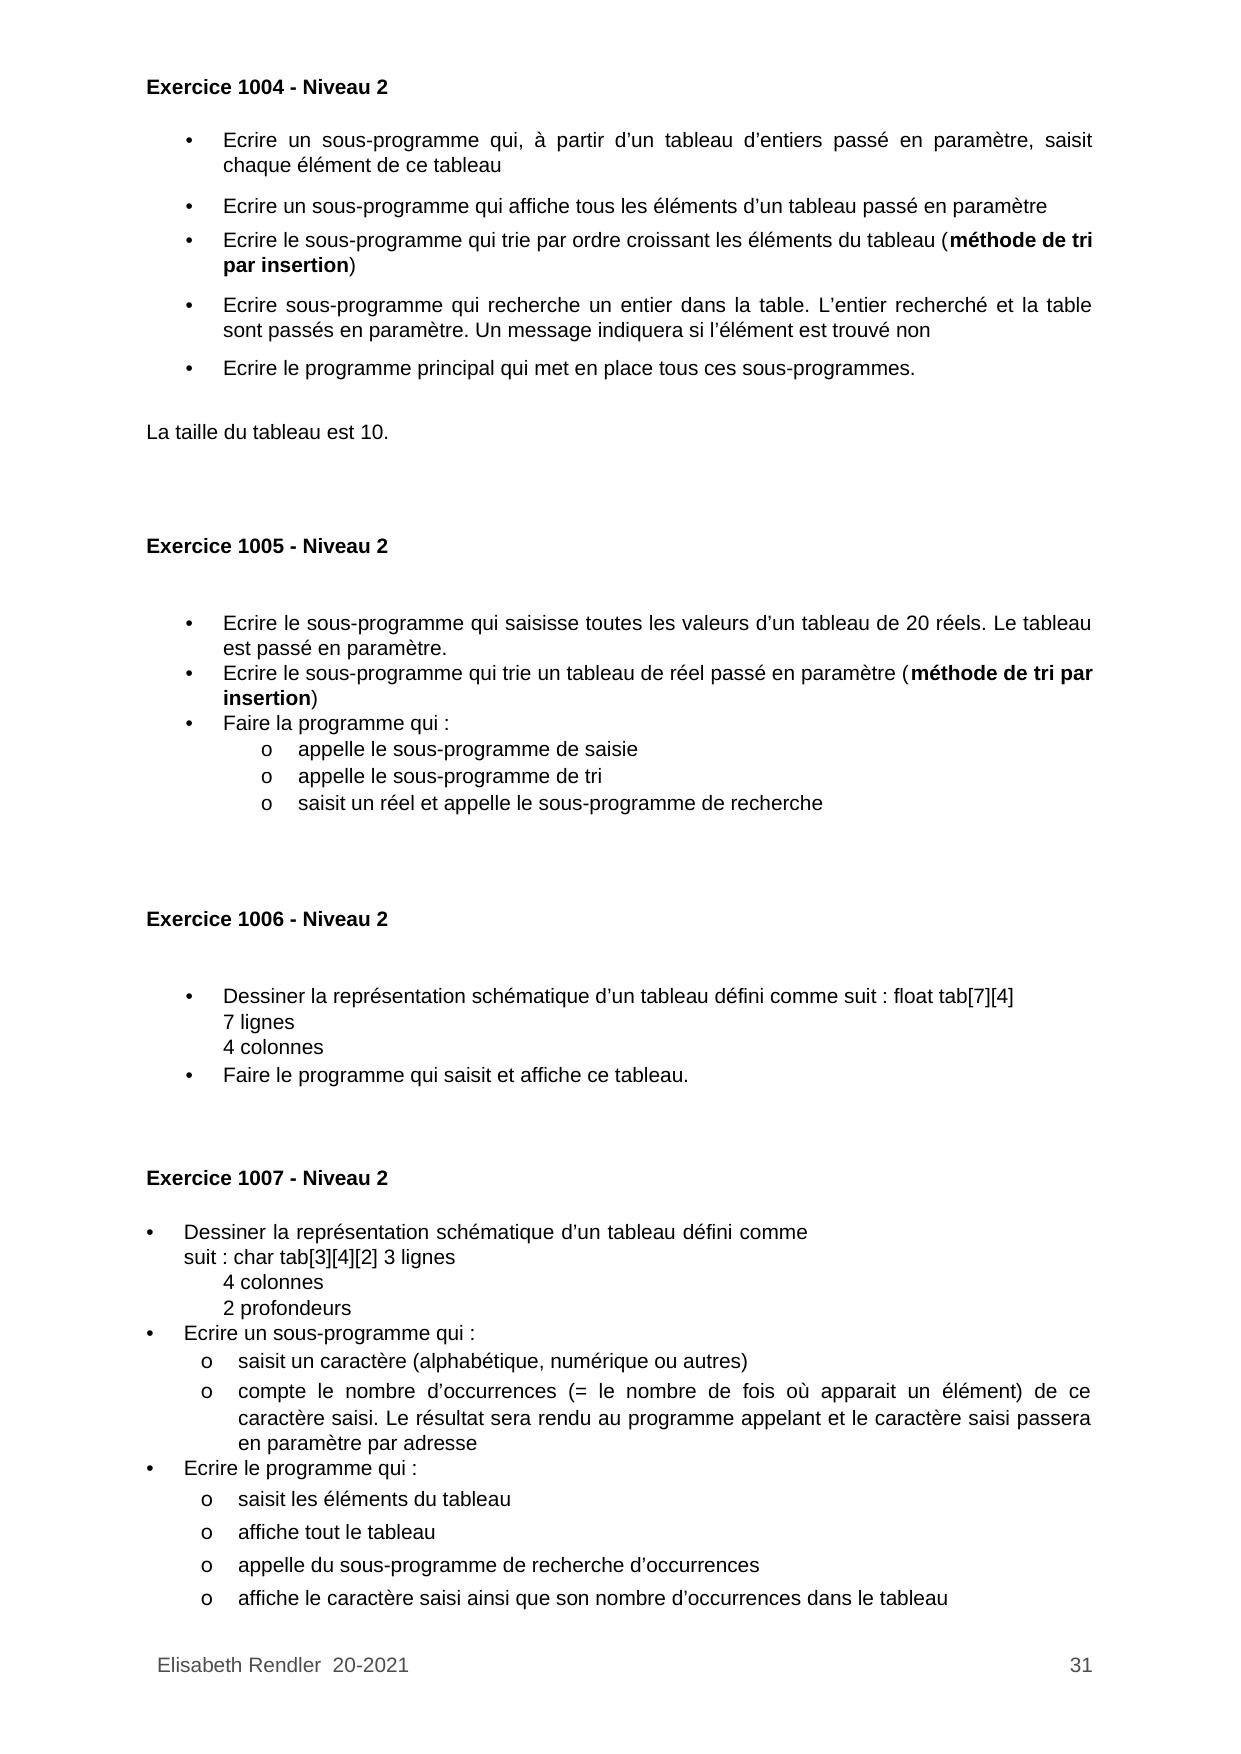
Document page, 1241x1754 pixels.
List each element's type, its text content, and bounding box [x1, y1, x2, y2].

list Ecrire le programme principal qui met en place tous ces sous-programmes. [185, 356, 1093, 380]
list Ecrire le sous-programme qui saisisse toutes les valeurs d’un tableau de 20 réels. Le tableau est passé en paramètre. [185, 610, 1093, 659]
subtitle Exercice 1006 - Niveau 2 [146, 906, 1094, 930]
text 4 colonnes [223, 1035, 1093, 1059]
list Ecrire un sous-programme qui, à partir d’un tableau d’entiers passé en paramètre, saisit chaque élément de ce tableau [185, 127, 1093, 176]
list Ecrire le sous-programme qui trie par ordre croissant les éléments du tableau (méthode de tri par insertion) [185, 228, 1093, 277]
list Ecrire un sous-programme qui affiche tous les éléments d’un tableau passé en paramètre [185, 193, 1093, 217]
list affiche le caractère saisi ainsi que son nombre d’occurrences dans le tableau [200, 1583, 1093, 1612]
list saisit un réel et appelle le sous-programme de recherche [260, 791, 875, 817]
list Dessiner la représentation schématique d’un tableau défini comme suit : char tab[3][4][2] 3 lignes [146, 1219, 808, 1268]
subtitle Exercice 1005 - Niveau 2 [146, 533, 1094, 557]
text La taille du tableau est 10. [146, 420, 746, 444]
list compte le nombre d’occurrences (= le nombre de fois où apparait un élément) de ce caractère saisi. Le résultat sera rendu au programme appelant et le caractère saisi passera en paramètre par adresse [200, 1376, 1093, 1454]
list Ecrire un sous-programme qui : [146, 1321, 808, 1345]
text 2 profondeurs [223, 1295, 1093, 1319]
text 7 lignes [223, 1009, 1063, 1033]
list Ecrire sous-programme qui recherche un entier dans la table. L’entier recherché et la table sont passés en paramètre. Un message indiquera si l’élément est trouvé non [185, 293, 1093, 342]
list affiche tout le tableau [200, 1517, 1093, 1546]
list Faire le programme qui saisit et affiche ce tableau. [185, 1063, 1063, 1087]
list Faire la programme qui : [185, 711, 1093, 735]
list appelle le sous-programme de saisie [260, 736, 875, 762]
list saisit un caractère (alphabétique, numérique ou autres) [200, 1346, 808, 1374]
list appelle du sous-programme de recherche d’occurrences [200, 1550, 1093, 1578]
list appelle le sous-programme de tri [260, 764, 875, 789]
subtitle Exercice 1004 - Niveau 2 [146, 75, 1094, 99]
list saisit les éléments du tableau [200, 1484, 1093, 1512]
list Dessiner la représentation schématique d’un tableau défini comme suit : float tab[7][4] [185, 984, 1063, 1008]
text 4 colonnes [223, 1270, 1093, 1294]
list Ecrire le sous-programme qui trie un tableau de réel passé en paramètre (méthode de tri par insertion) [185, 661, 1093, 709]
list Ecrire le programme qui : [146, 1456, 808, 1480]
subtitle Exercice 1007 - Niveau 2 [146, 1166, 1094, 1190]
